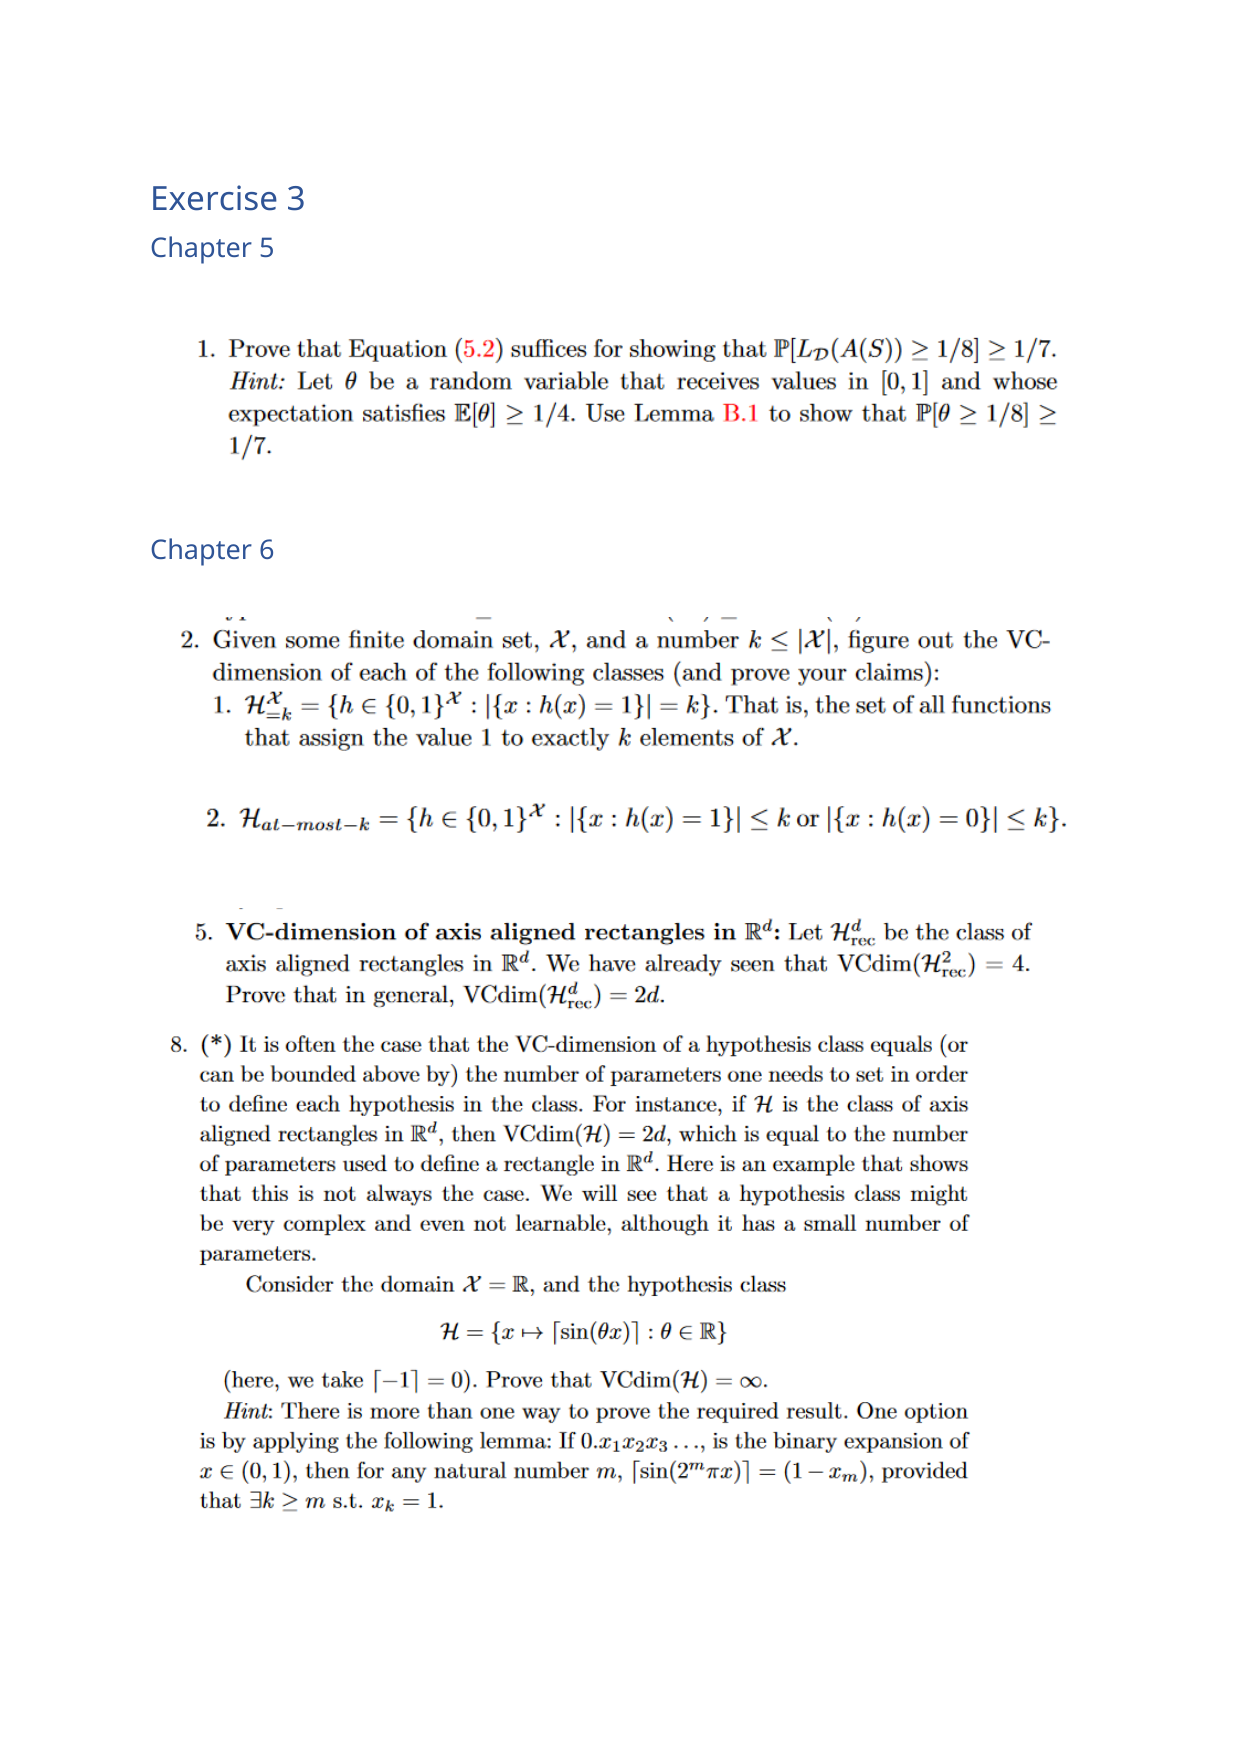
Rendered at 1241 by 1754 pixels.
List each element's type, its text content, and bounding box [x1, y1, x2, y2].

subtitle Chapter 5 [150, 228, 1090, 265]
picture [150, 314, 1091, 465]
picture [150, 617, 1091, 763]
picture [150, 1032, 1091, 1517]
picture [150, 781, 1091, 843]
picture [150, 908, 1091, 1014]
subtitle Exercise 3 [150, 175, 1090, 220]
subtitle Chapter 6 [150, 531, 1090, 567]
